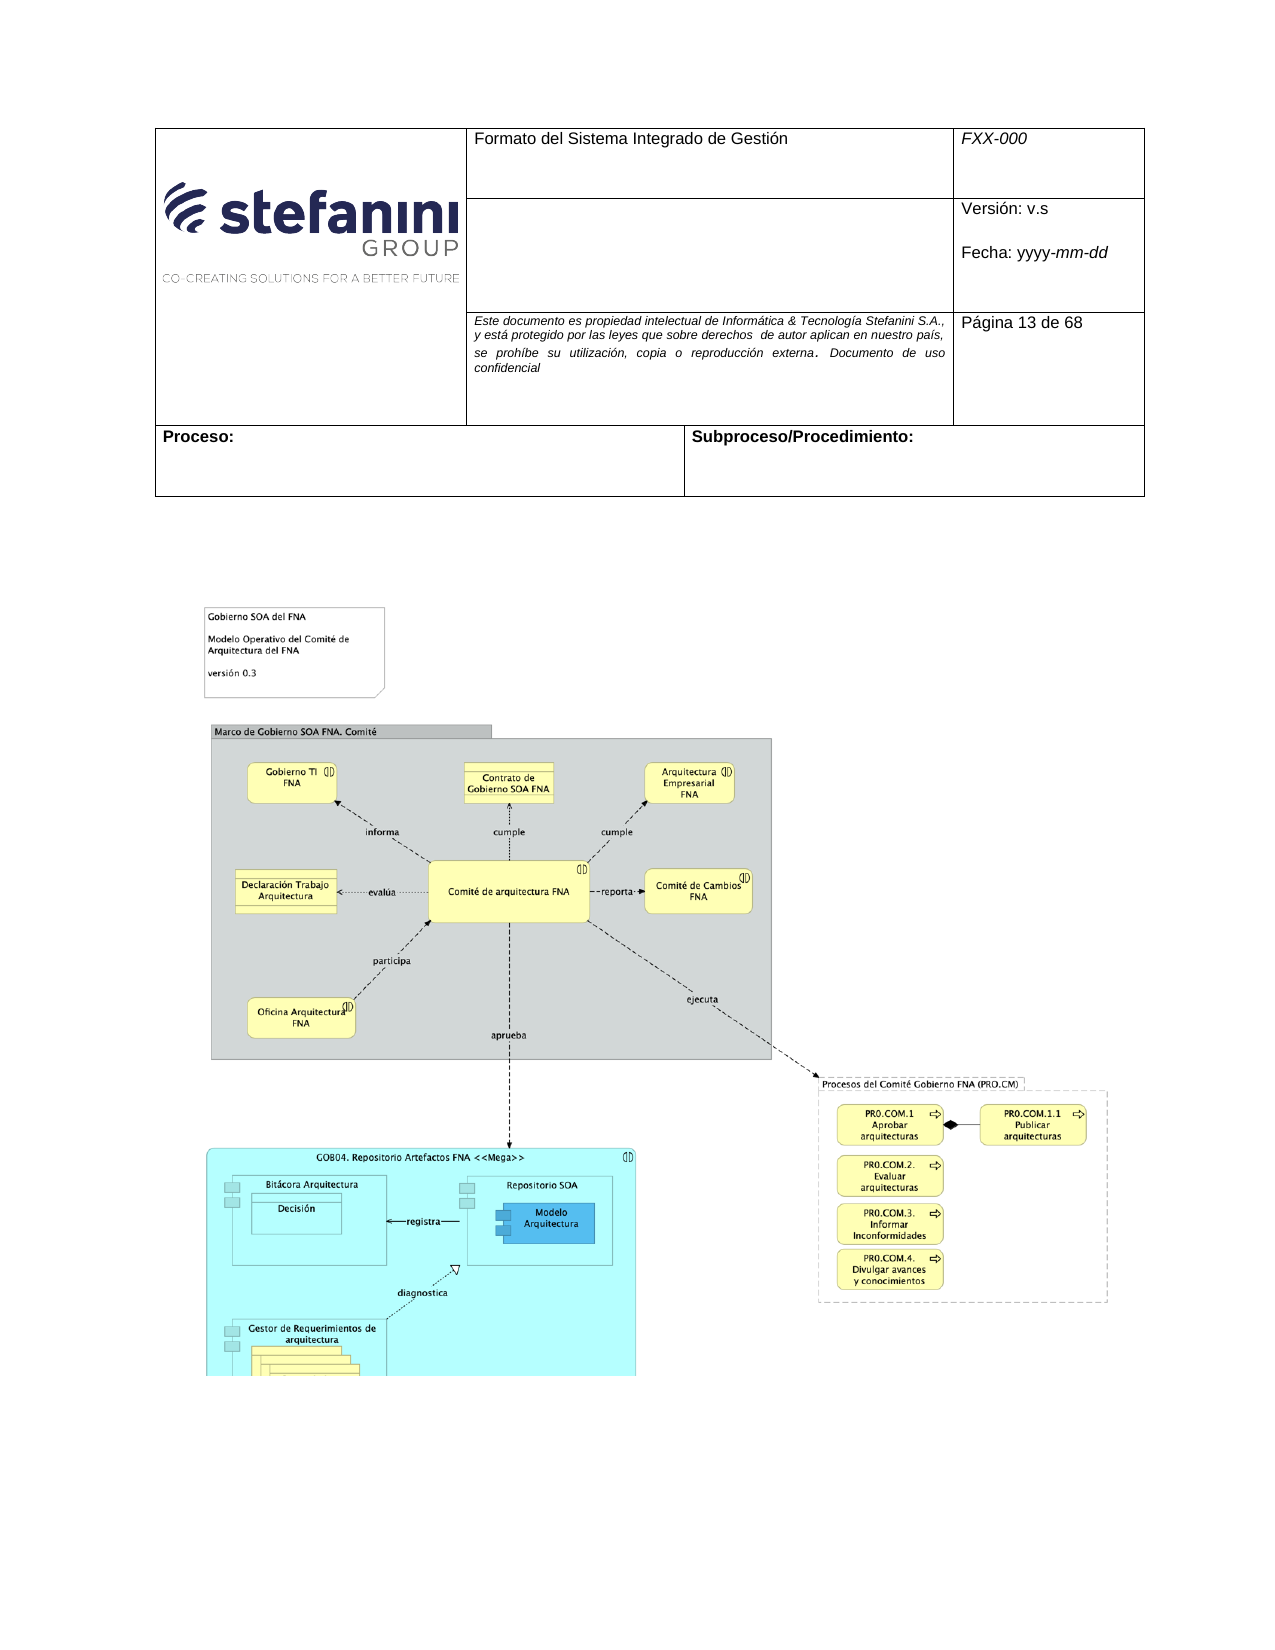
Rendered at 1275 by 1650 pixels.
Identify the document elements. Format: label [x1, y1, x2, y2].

picture [162, 182, 460, 286]
picture [196, 599, 1115, 1376]
